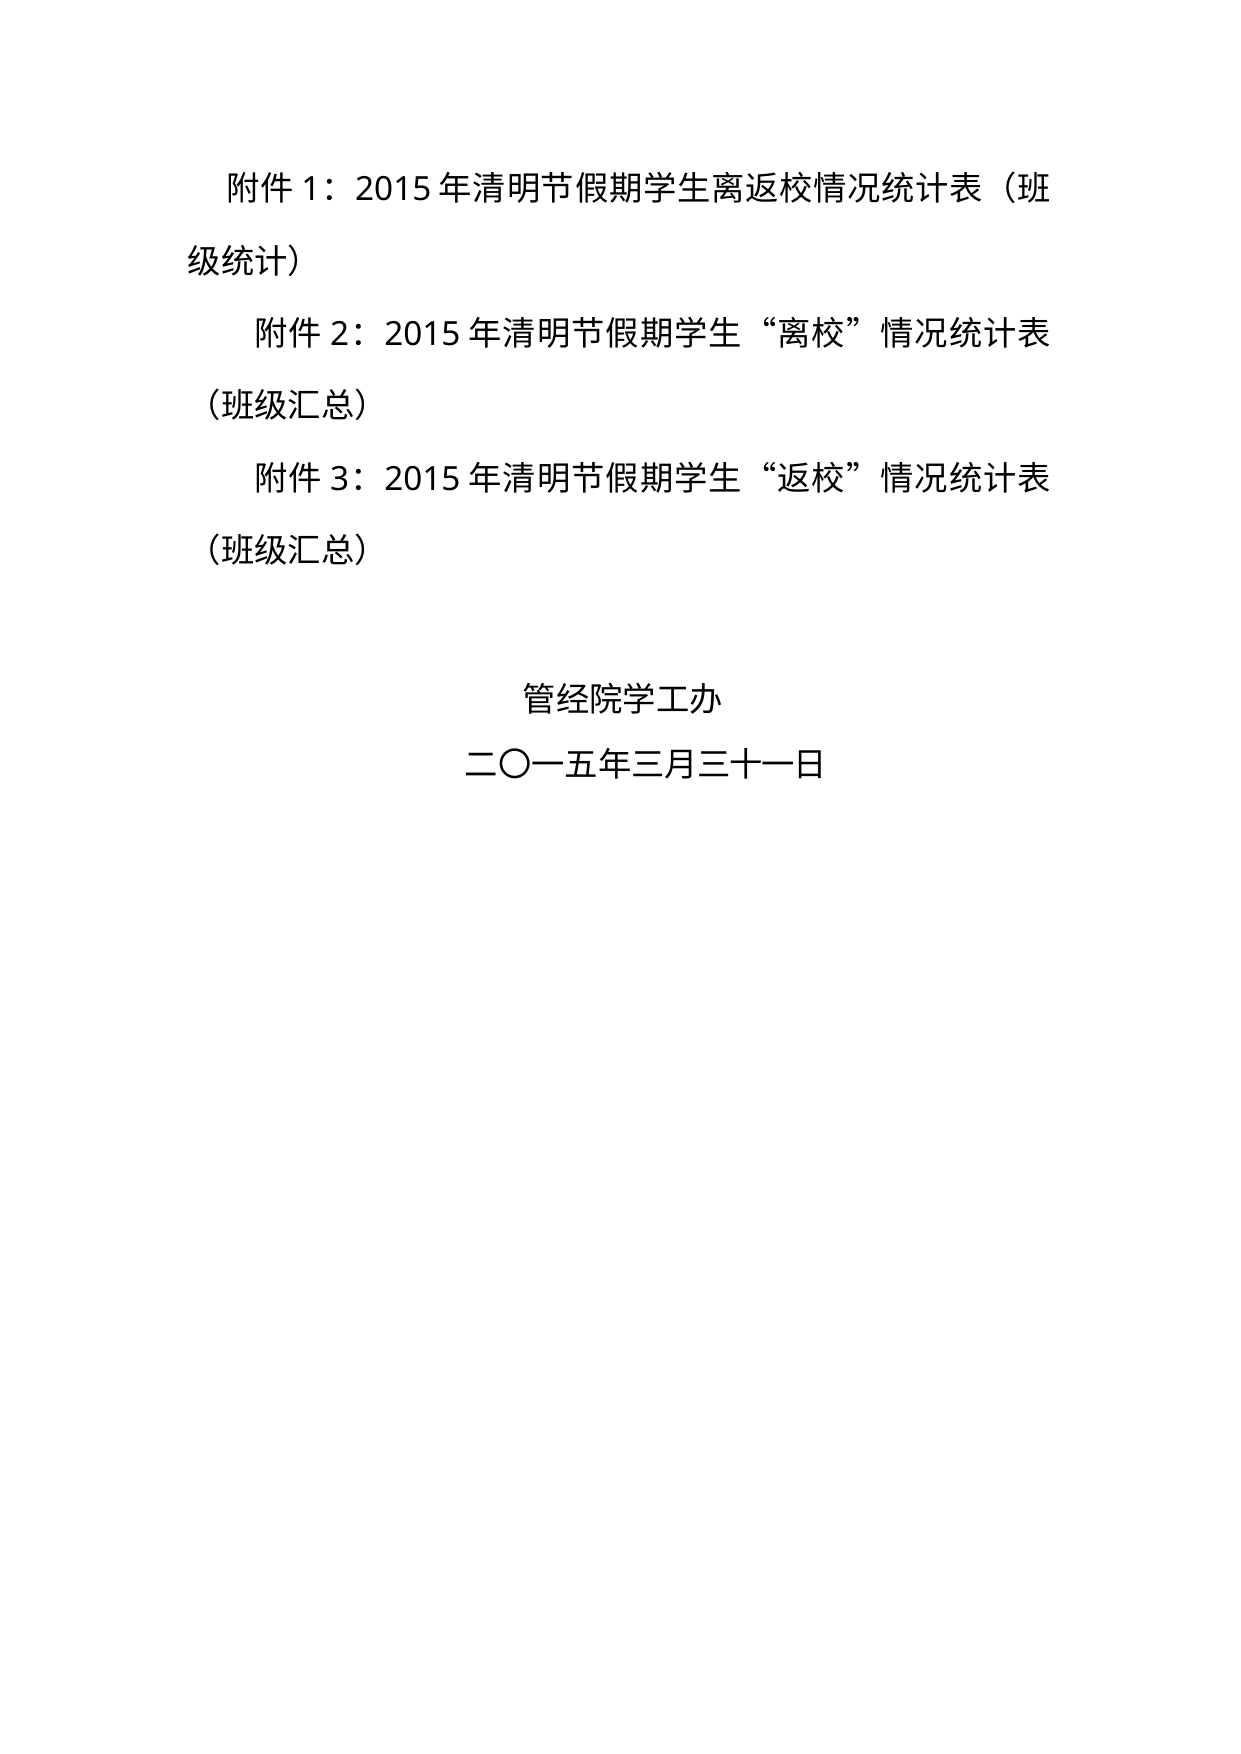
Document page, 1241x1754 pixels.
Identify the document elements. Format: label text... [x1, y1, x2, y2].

text 附件3：2015年清明节假期学生“返校”情况统计表（班级汇总） [187, 452, 1053, 572]
text 二〇一五年三月三十一日 [187, 729, 1053, 794]
text 附件2：2015年清明节假期学生“离校”情况统计表（班级汇总） [187, 307, 1053, 427]
text 管经院学工办 [187, 664, 1053, 729]
text 附件1：2015年清明节假期学生离返校情况统计表（班级统计） [187, 162, 1053, 283]
